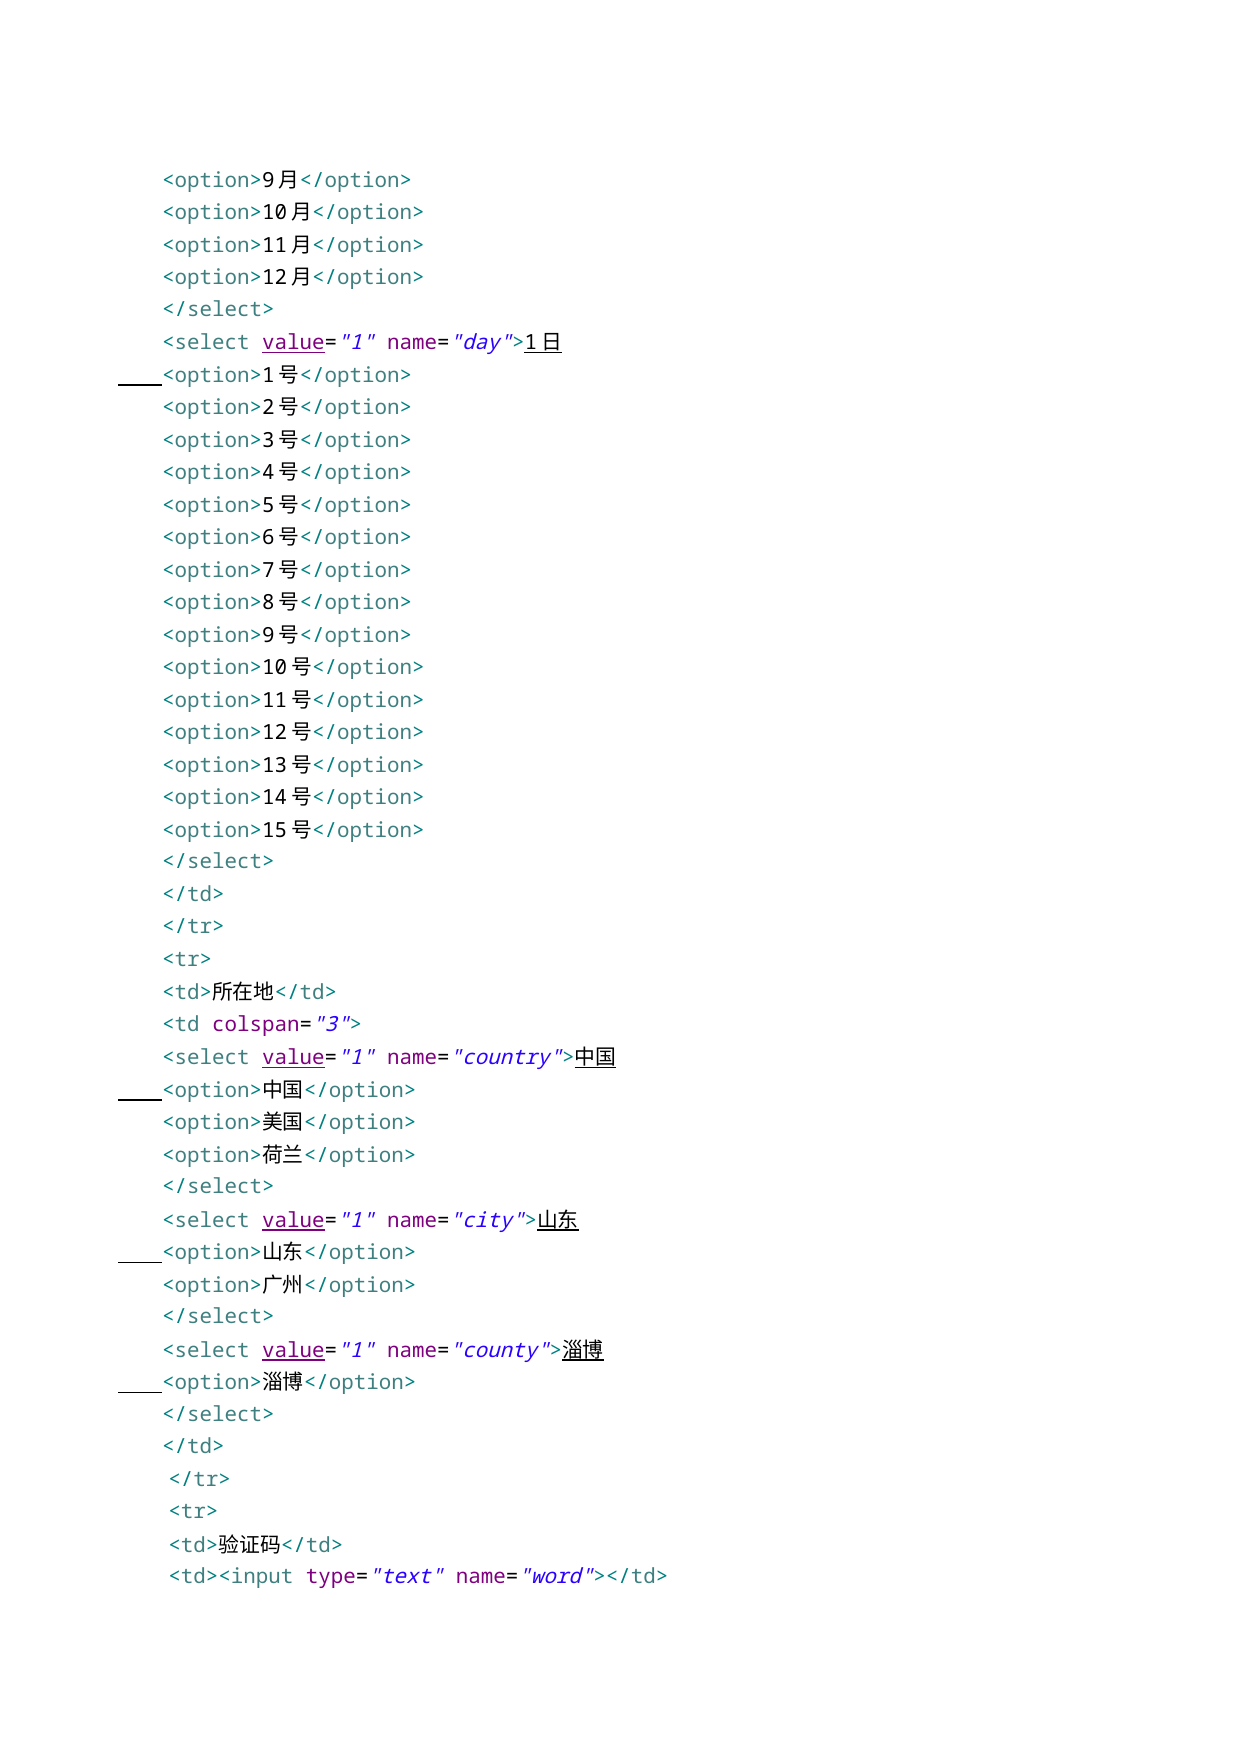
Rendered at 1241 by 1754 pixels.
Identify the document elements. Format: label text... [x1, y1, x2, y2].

text <option>8号</option> [118, 584, 1093, 617]
text </select> [118, 292, 1093, 324]
text <option>3号</option> [118, 422, 1093, 454]
text </select> [118, 1299, 1093, 1332]
text <option>2号</option> [118, 389, 1093, 422]
text <option>荷兰</option> [118, 1137, 1093, 1169]
text </tr> [118, 909, 1093, 942]
text <option>15号</option> [118, 812, 1093, 844]
text <td><input type="text" name="word"></td> [118, 1559, 1093, 1592]
text </select> [118, 1397, 1093, 1429]
text <option>6号</option> [118, 519, 1093, 552]
text <option>广州</option> [118, 1267, 1093, 1299]
text <option>12号</option> [118, 714, 1093, 747]
text <option>淄博</option> [118, 1364, 1093, 1397]
text <tr> [118, 1494, 1093, 1527]
text <option>1号</option> [118, 357, 1093, 389]
text <option>7号</option> [118, 552, 1093, 584]
text <option>12月</option> [118, 259, 1093, 292]
text <tr> [118, 942, 1093, 974]
text <select value="1" name="county">淄博 [118, 1332, 1093, 1364]
text <option>10号</option> [118, 649, 1093, 682]
text <select value="1" name="day">1日 [118, 324, 1093, 357]
text </td> [118, 877, 1093, 909]
text <td>所在地</td> [118, 974, 1093, 1007]
text <select value="1" name="country">中国 [118, 1039, 1093, 1072]
text <option>5号</option> [118, 487, 1093, 519]
text <option>14号</option> [118, 779, 1093, 812]
text <option>9月</option> [118, 162, 1093, 194]
text <td colspan="3"> [118, 1007, 1093, 1039]
text <option>11号</option> [118, 682, 1093, 714]
text </tr> [118, 1462, 1093, 1494]
text <option>中国</option> [118, 1072, 1093, 1104]
text </select> [118, 1169, 1093, 1202]
text <option>10月</option> [118, 194, 1093, 227]
text <option>山东</option> [118, 1234, 1093, 1267]
text <td>验证码</td> [118, 1527, 1093, 1559]
text <option>11月</option> [118, 227, 1093, 259]
text <option>9号</option> [118, 617, 1093, 649]
text <option>4号</option> [118, 454, 1093, 487]
text </select> [118, 844, 1093, 877]
text </td> [118, 1429, 1093, 1462]
text <select value="1" name="city">山东 [118, 1202, 1093, 1234]
text <option>13号</option> [118, 747, 1093, 779]
text <option>美国</option> [118, 1104, 1093, 1137]
